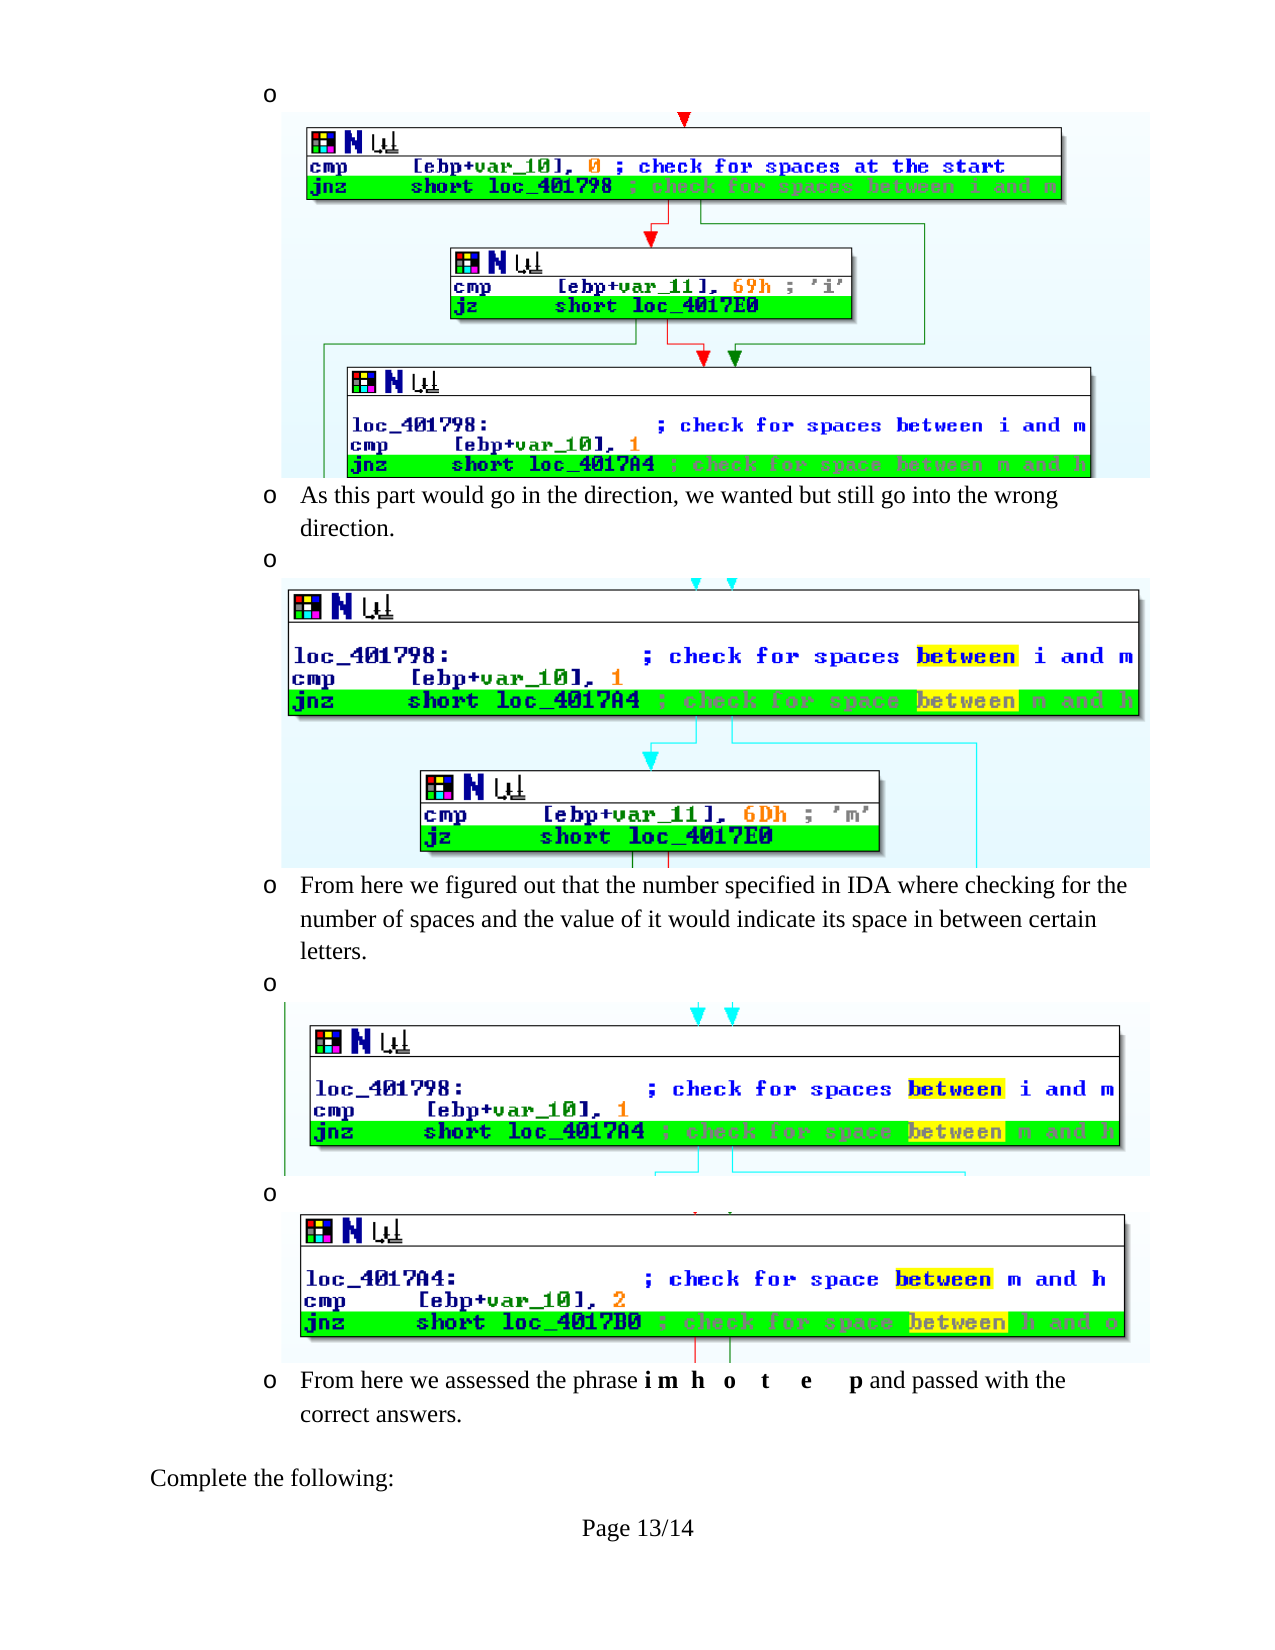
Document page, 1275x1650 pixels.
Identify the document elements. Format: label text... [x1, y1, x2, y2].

list From here we assessed the phrase i m h o t e p and passed with the correct answers. [262, 1366, 1128, 1428]
list As this part would go in the direction, we wanted but still go into the wrong direction. [262, 480, 1128, 542]
list From here we figured out that the number specified in IDA where checking for the number of spaces and the value of it would indicate its space in between certain letters. [262, 870, 1128, 965]
text Complete the following: [150, 1463, 1128, 1492]
